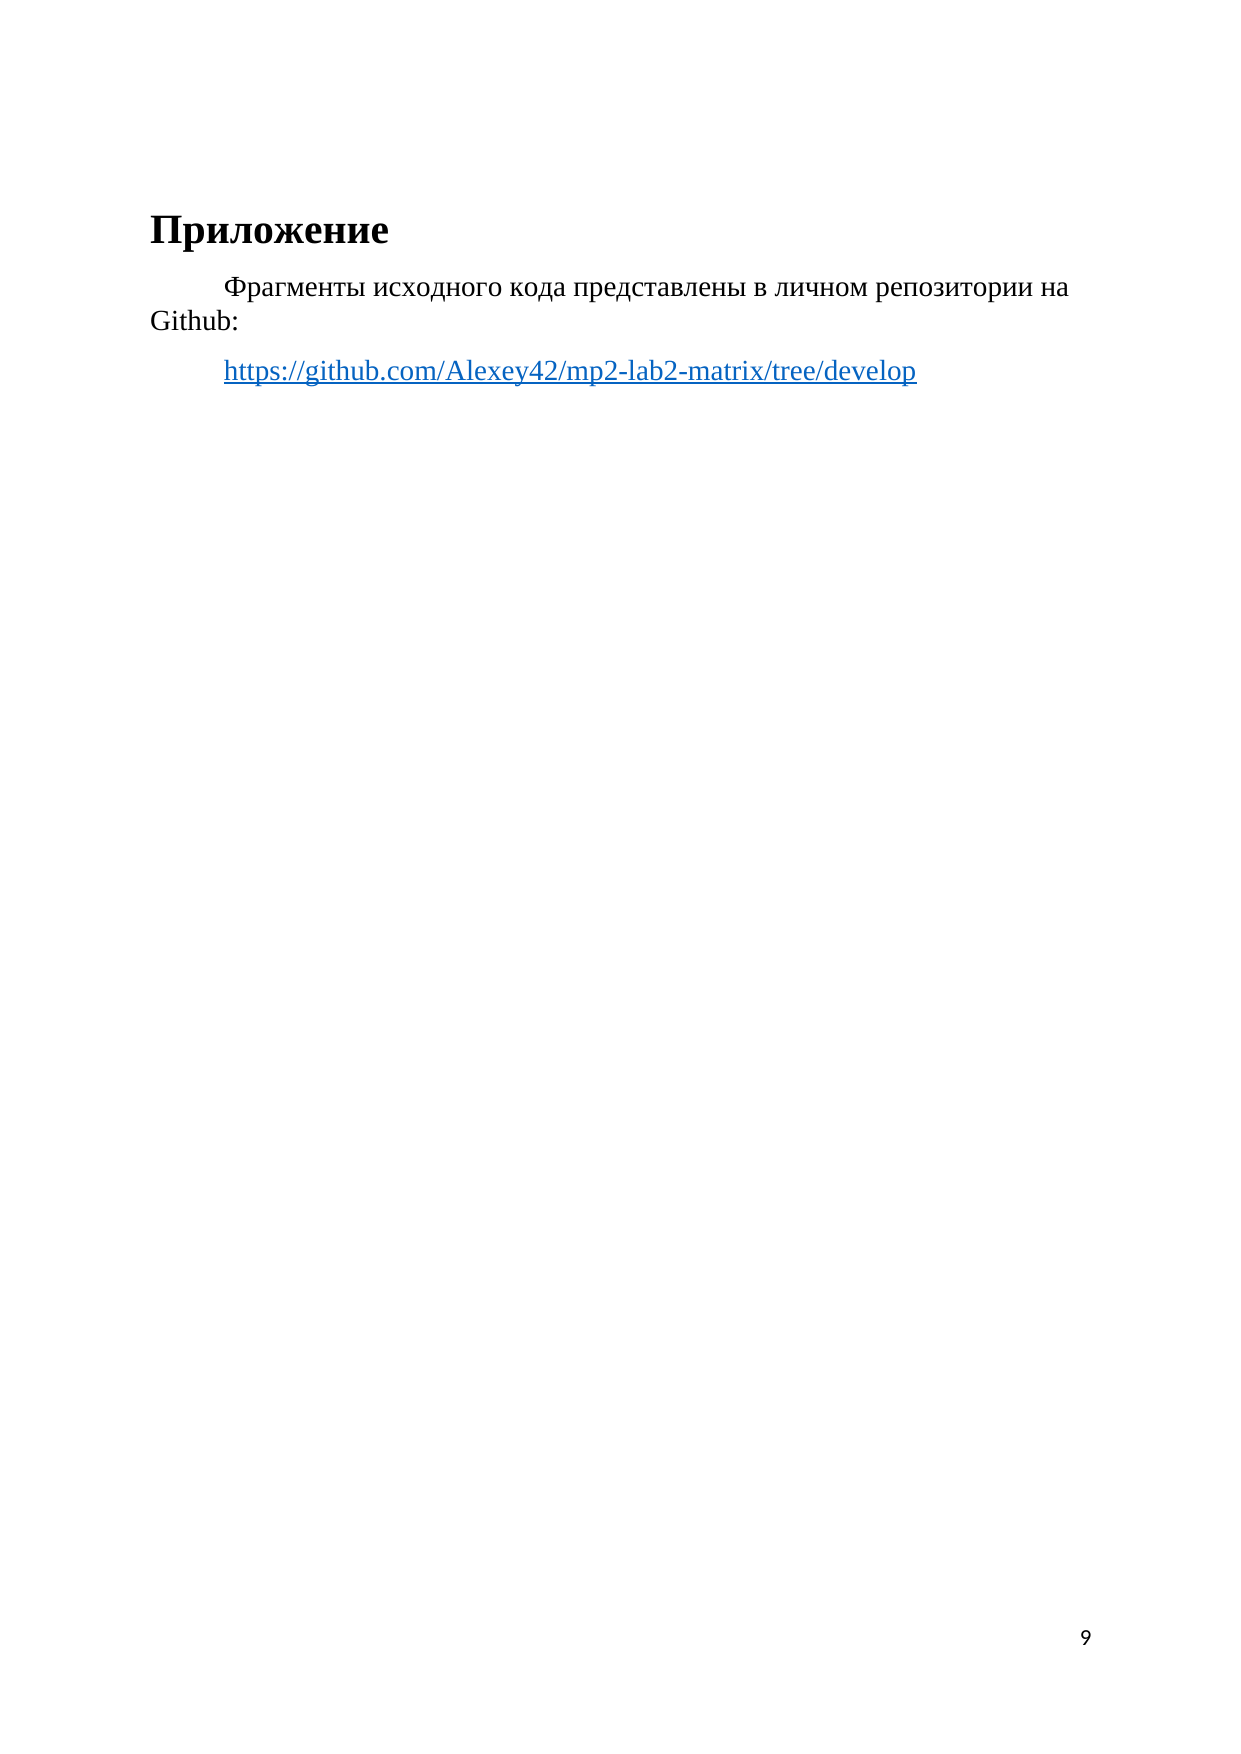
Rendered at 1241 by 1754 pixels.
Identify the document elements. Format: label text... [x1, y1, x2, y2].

text Фрагменты исходного кода представлены в личном репозитории на Github: [150, 269, 1090, 337]
text Приложение [150, 205, 1090, 253]
text https://github.com/Alexey42/mp2-lab2-matrix/tree/develop [150, 353, 1090, 387]
